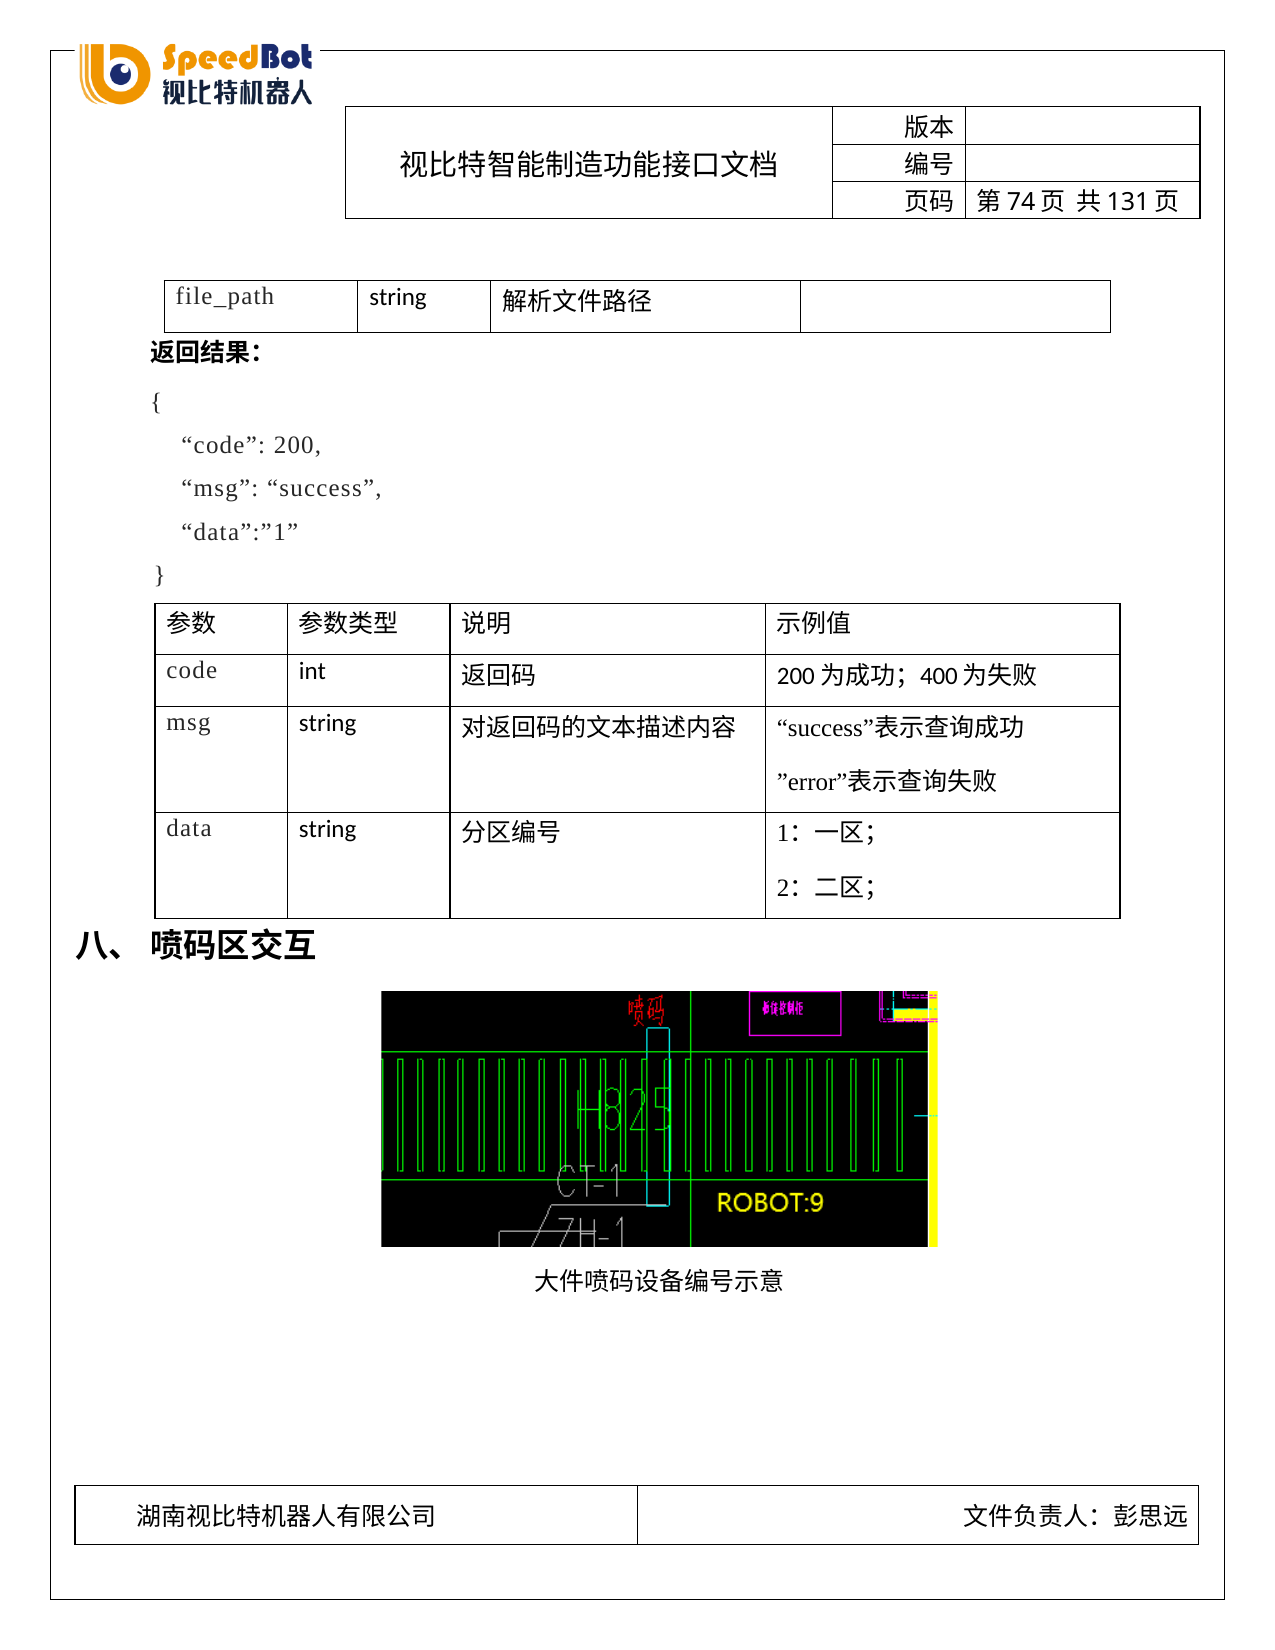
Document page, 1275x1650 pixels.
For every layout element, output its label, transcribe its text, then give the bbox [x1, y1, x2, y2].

list “msg”: “success”, [150, 473, 1200, 502]
list 返回结果： [150, 333, 1200, 369]
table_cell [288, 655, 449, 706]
list { [150, 387, 1200, 416]
picture [73, 20, 320, 127]
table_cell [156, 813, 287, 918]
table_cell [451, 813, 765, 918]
text } [75, 560, 1200, 588]
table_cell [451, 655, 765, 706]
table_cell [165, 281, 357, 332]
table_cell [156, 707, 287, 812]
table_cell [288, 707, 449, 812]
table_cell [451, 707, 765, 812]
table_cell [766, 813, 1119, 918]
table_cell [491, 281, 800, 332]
list “code”: 200, [150, 430, 1200, 459]
picture [381, 991, 938, 1247]
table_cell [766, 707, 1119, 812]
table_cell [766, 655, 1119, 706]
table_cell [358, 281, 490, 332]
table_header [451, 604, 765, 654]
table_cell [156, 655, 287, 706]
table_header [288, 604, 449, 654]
subtitle 喷码区交互 [75, 919, 1200, 967]
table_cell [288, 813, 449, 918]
list “data”:”1” [150, 517, 1200, 545]
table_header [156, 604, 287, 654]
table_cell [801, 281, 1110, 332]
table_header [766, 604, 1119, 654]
list 大件喷码设备编号示意 [119, 1261, 1200, 1298]
